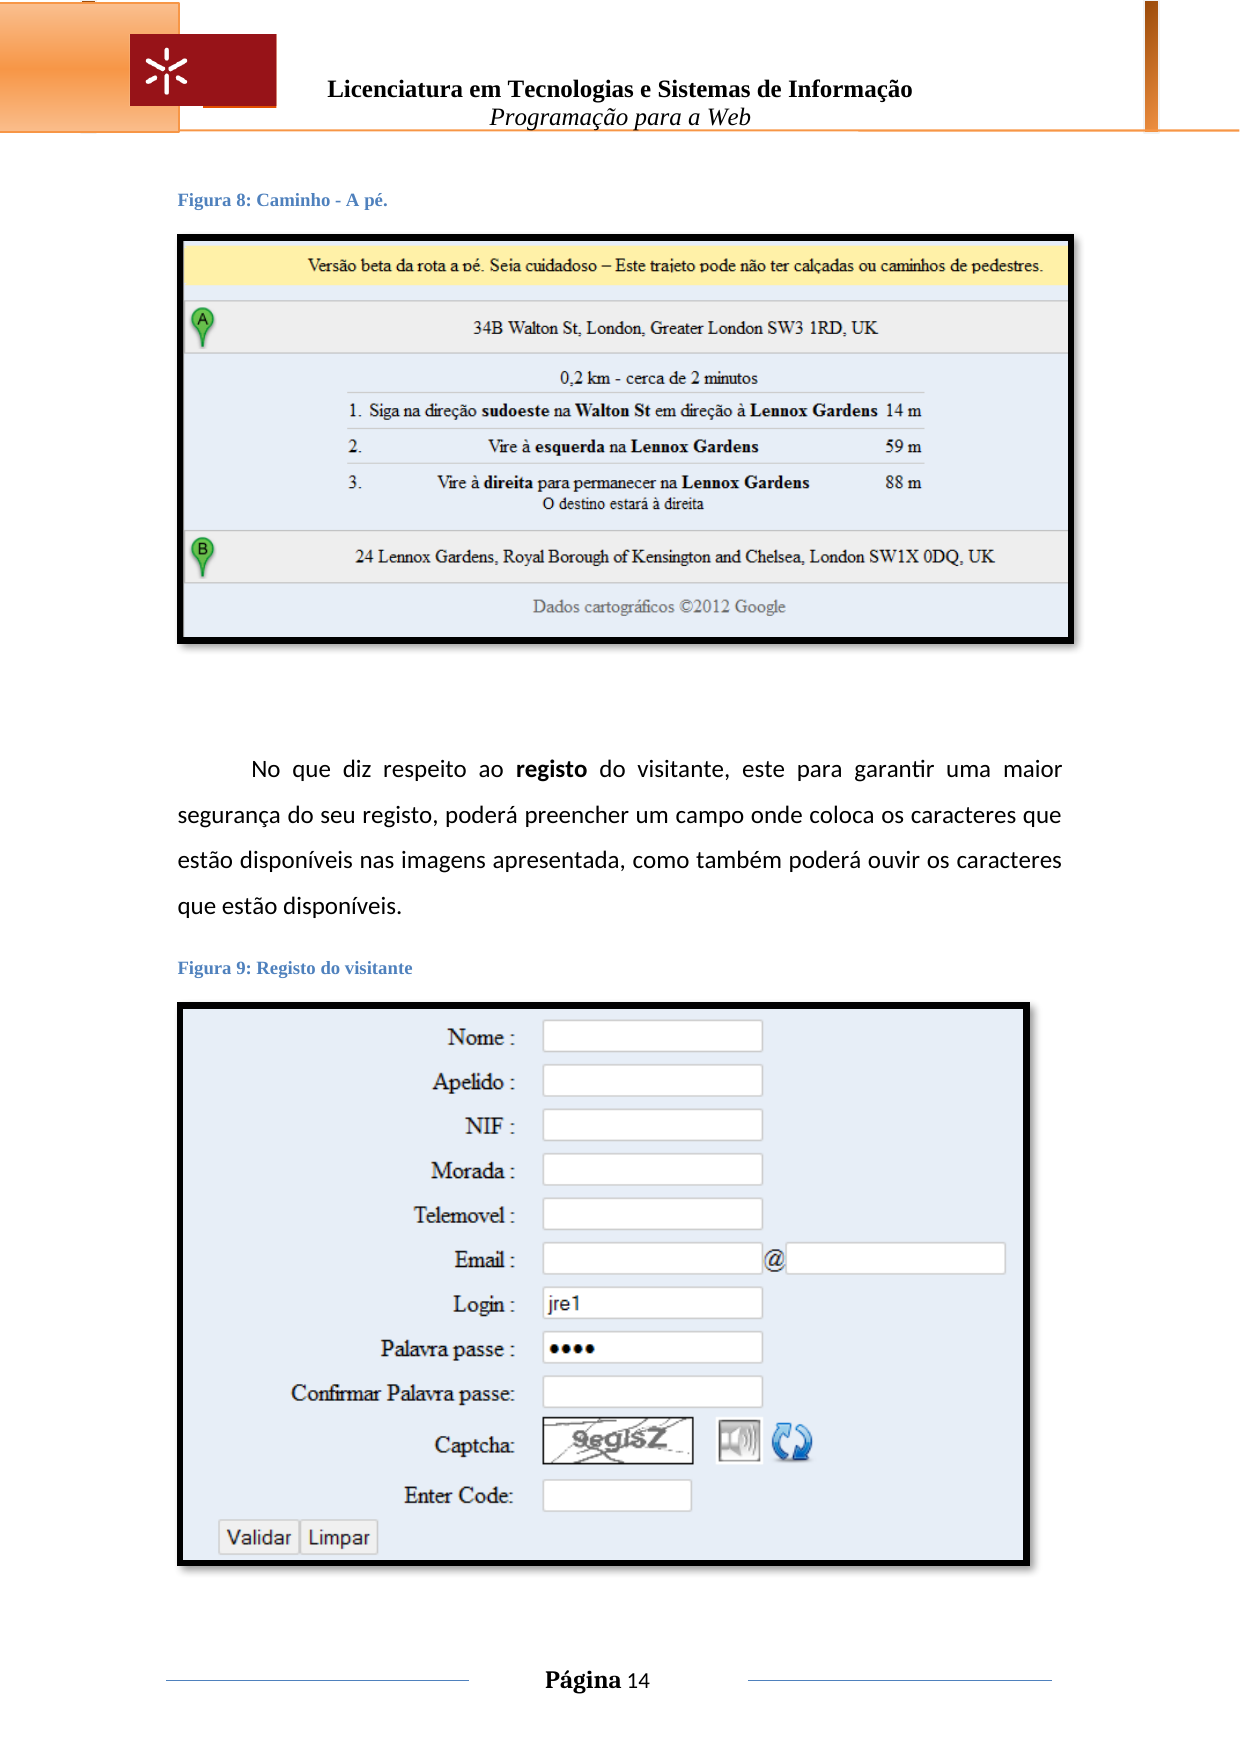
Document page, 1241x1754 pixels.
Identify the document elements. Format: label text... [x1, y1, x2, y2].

picture [183, 241, 1068, 637]
text No que diz respeito ao registo do visitante, este para garantir uma maior segurança do seu registo, poderá preencher um campo onde coloca os caracteres que estão disponíveis nas imagens apresentada, como também poderá ouvir os caracteres que estão disponíveis. [177, 753, 1063, 921]
picture [183, 1009, 1023, 1560]
picture [129, 34, 277, 108]
